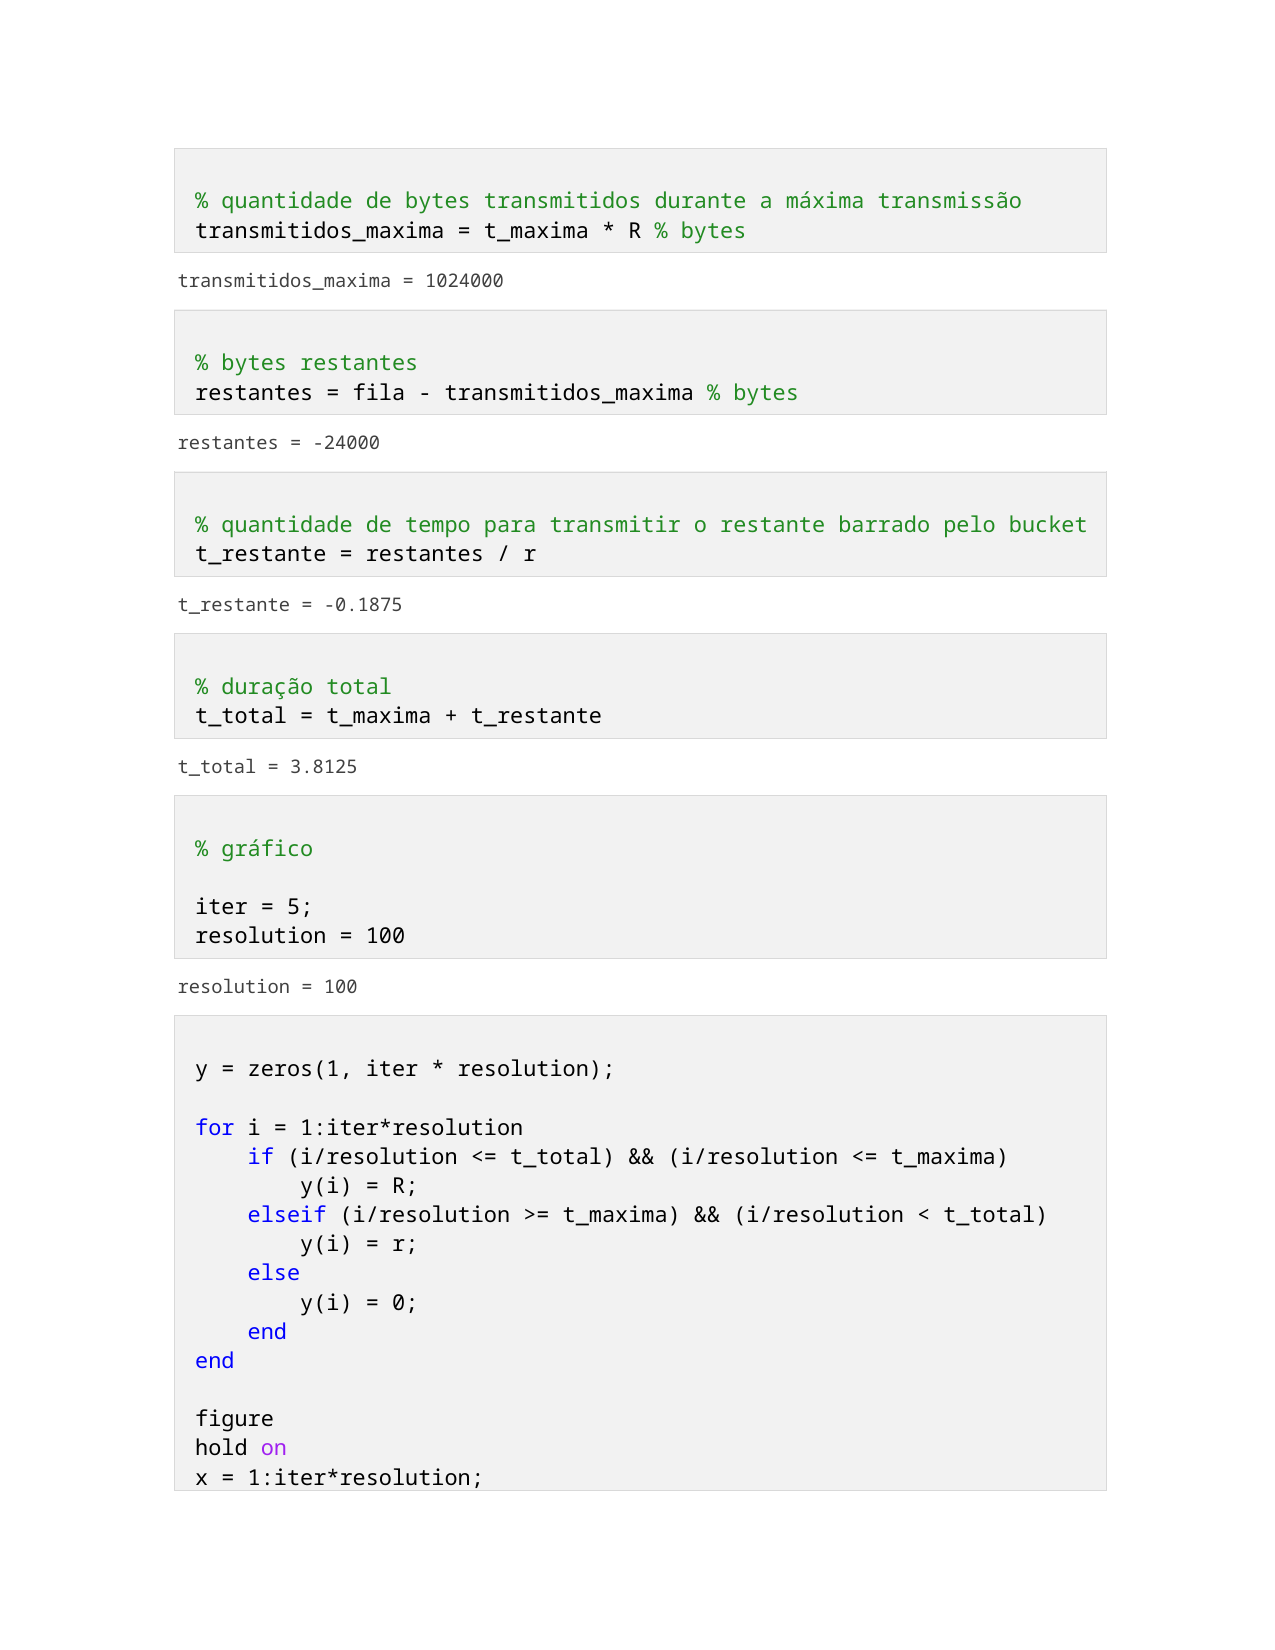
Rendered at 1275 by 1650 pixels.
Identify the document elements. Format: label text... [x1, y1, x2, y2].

text iter = 5; [175, 883, 1106, 912]
text transmitidos_maxima = 1024000 [177, 267, 1098, 293]
text % gráfico [175, 824, 1106, 853]
text if (i/resolution <= t_total) && (i/resolution <= t_maxima) [175, 1132, 1106, 1161]
text hold on [175, 1424, 1106, 1453]
text y(i) = r; [175, 1219, 1106, 1249]
text figure [175, 1394, 1106, 1424]
text y(i) = R; [175, 1161, 1106, 1190]
text restantes = -24000 [177, 429, 1098, 455]
text t_total = 3.8125 [177, 753, 1098, 778]
text restantes = fila - transmitidos_maxima % bytes [175, 368, 1106, 414]
text % bytes restantes [175, 339, 1106, 368]
text transmitidos_maxima = t_maxima * R % bytes [175, 206, 1106, 252]
text % quantidade de tempo para transmitir o restante barrado pelo bucket [175, 501, 1106, 530]
text t_restante = -0.1875 [177, 591, 1098, 617]
text t_restante = restantes / r [175, 530, 1106, 576]
text end [175, 1307, 1106, 1336]
text y(i) = 0; [175, 1278, 1106, 1307]
text resolution = 100 [177, 973, 1098, 999]
text % duração total [175, 662, 1106, 692]
text else [175, 1249, 1106, 1278]
text resolution = 100 [175, 912, 1106, 958]
text x = 1:iter*resolution; [175, 1453, 1106, 1490]
text t_total = t_maxima + t_restante [175, 692, 1106, 738]
text end [175, 1336, 1106, 1365]
text for i = 1:iter*resolution [175, 1103, 1106, 1132]
text elseif (i/resolution >= t_maxima) && (i/resolution < t_total) [175, 1190, 1106, 1219]
text y = zeros(1, iter * resolution); [175, 1044, 1106, 1074]
text % quantidade de bytes transmitidos durante a máxima transmissão [175, 177, 1106, 206]
